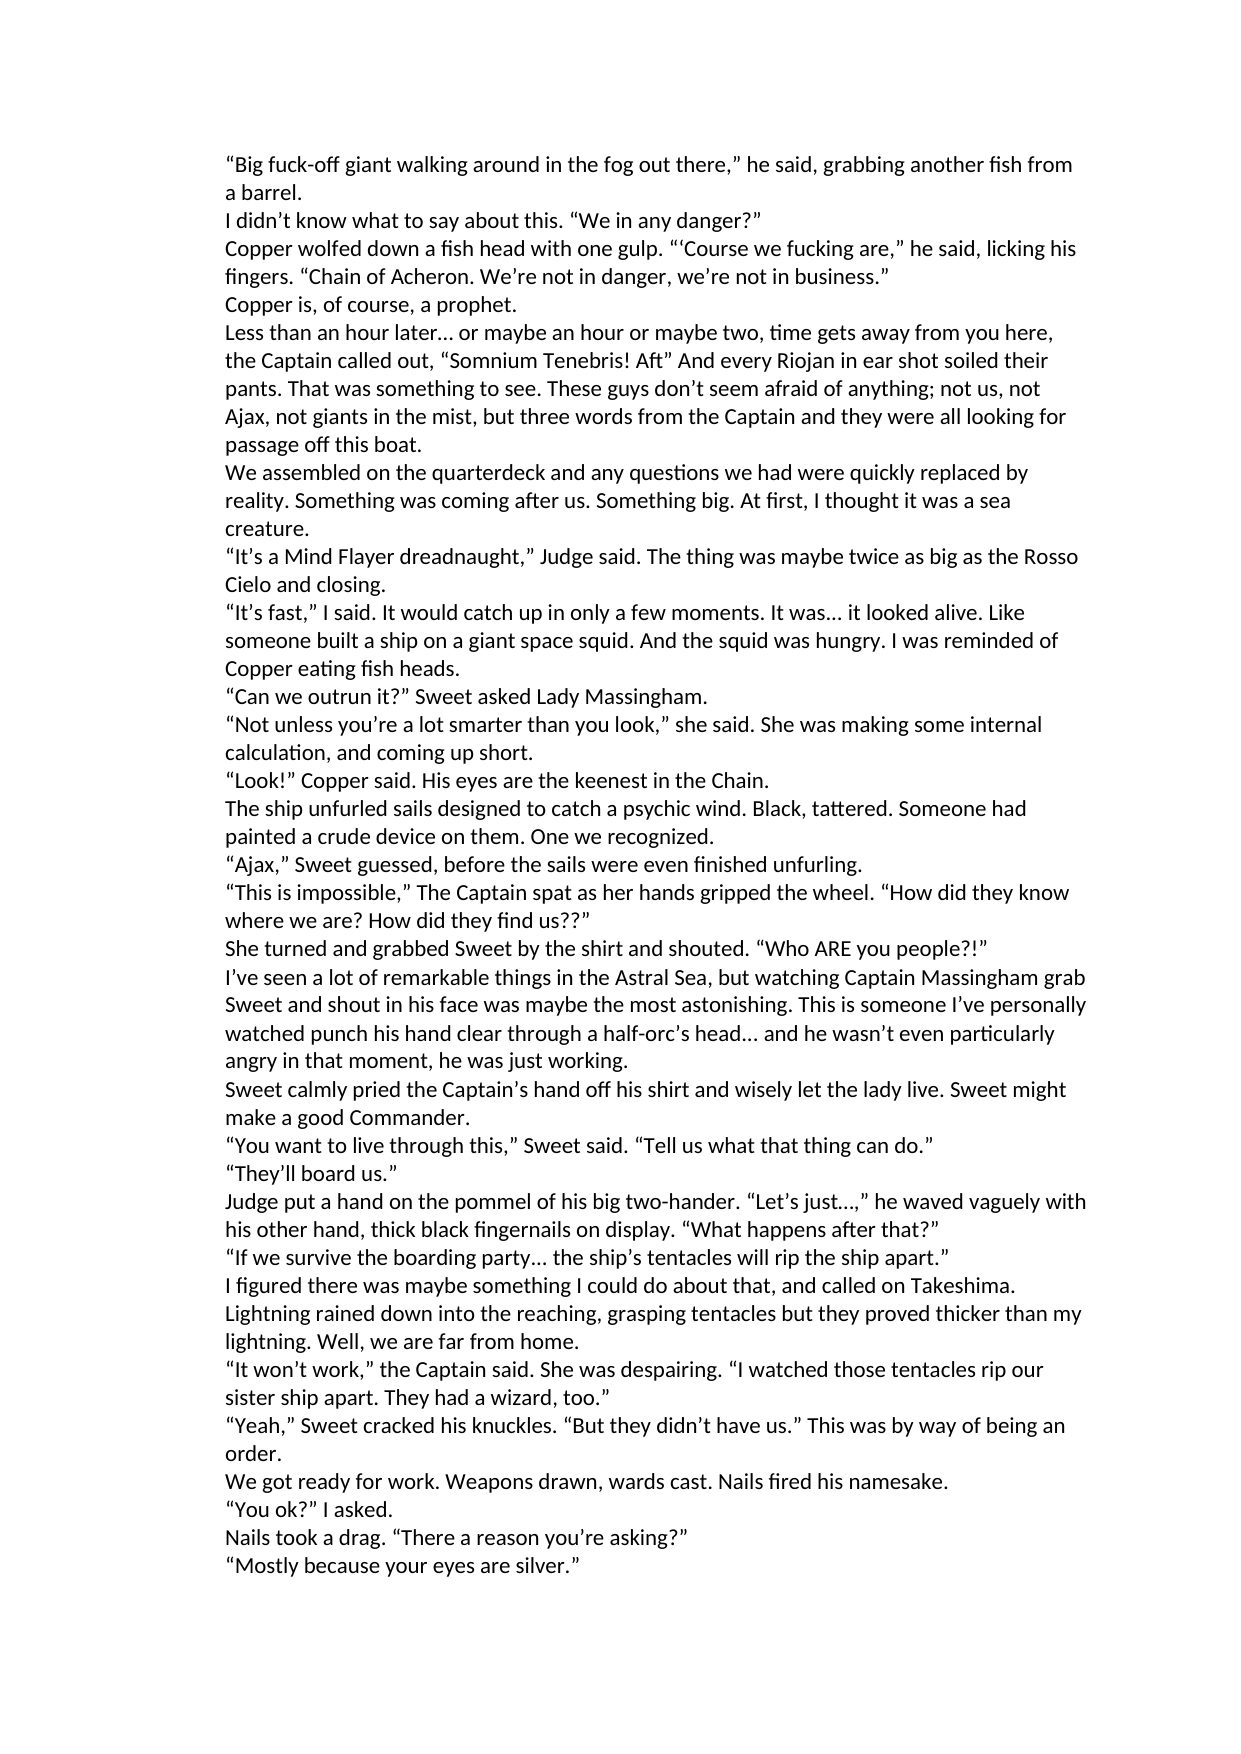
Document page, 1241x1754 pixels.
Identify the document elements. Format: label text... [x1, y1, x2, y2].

text I’ve seen a lot of remarkable things in the Astral Sea, but watching Captain Massingham grab Sweet and shout in his face was maybe the most astonishing. This is someone I’ve personally watched punch his hand clear through a half-orc’s head... and he wasn’t even particularly angry in that moment, he was just working. [225, 963, 1090, 1075]
text “It’s fast,” I said. It would catch up in only a few moments. It was... it looked alive. Like someone built a ship on a giant space squid. And the squid was hungry. I was reminded of Copper eating fish heads. [225, 598, 1090, 682]
text “Mostly because your eyes are silver.” [225, 1551, 1090, 1579]
text “You ok?” I asked. [225, 1495, 1090, 1523]
text “Big fuck-off giant walking around in the fog out there,” he said, grabbing another fish from a barrel. [225, 150, 1090, 206]
text Judge put a hand on the pommel of his big two-hander. “Let’s just…,” he waved vaguely with his other hand, thick black fingernails on display. “What happens after that?” [225, 1187, 1090, 1243]
text “Not unless you’re a lot smarter than you look,” she said. She was making some internal calculation, and coming up short. [225, 710, 1090, 766]
text Copper is, of course, a prophet. [225, 290, 1090, 318]
text Less than an hour later… or maybe an hour or maybe two, time gets away from you here, the Captain called out, “Somnium Tenebris! Aft” And every Riojan in ear shot soiled their pants. That was something to see. These guys don’t seem afraid of anything; not us, not Ajax, not giants in the mist, but three words from the Captain and they were all looking for passage off this boat. [225, 318, 1090, 458]
text We got ready for work. Weapons drawn, wards cast. Nails fired his namesake. [225, 1467, 1090, 1495]
text The ship unfurled sails designed to catch a psychic wind. Black, tattered. Someone had painted a crude device on them. One we recognized. [225, 794, 1090, 851]
text We assembled on the quarterdeck and any questions we had were quickly replaced by reality. Something was coming after us. Something big. At first, I thought it was a sea creature. [225, 458, 1090, 542]
text “This is impossible,” The Captain spat as her hands gripped the wheel. “How did they know where we are? How did they find us??” [225, 878, 1090, 934]
text Nails took a drag. “There a reason you’re asking?” [225, 1523, 1090, 1551]
text “It won’t work,” the Captain said. She was despairing. “I watched those tentacles rip our sister ship apart. They had a wizard, too.” [225, 1355, 1090, 1411]
text I didn’t know what to say about this. “We in any danger?” [225, 206, 1090, 234]
text “You want to live through this,” Sweet said. “Tell us what that thing can do.” [225, 1131, 1090, 1159]
text “They’ll board us.” [225, 1159, 1090, 1187]
text Sweet calmly pried the Captain’s hand off his shirt and wisely let the lady live. Sweet might make a good Commander. [225, 1075, 1090, 1131]
text “If we survive the boarding party... the ship’s tentacles will rip the ship apart.” [225, 1243, 1090, 1271]
text “Yeah,” Sweet cracked his knuckles. “But they didn’t have us.” This was by way of being an order. [225, 1411, 1090, 1467]
text Copper wolfed down a fish head with one gulp. “‘Course we fucking are,” he said, licking his fingers. “Chain of Acheron. We’re not in danger, we’re not in business.” [225, 234, 1090, 290]
text “It’s a Mind Flayer dreadnaught,” Judge said. The thing was maybe twice as big as the Rosso Cielo and closing. [225, 542, 1090, 598]
text “Ajax,” Sweet guessed, before the sails were even finished unfurling. [225, 851, 1090, 878]
text “Can we outrun it?” Sweet asked Lady Massingham. [225, 682, 1090, 710]
text “Look!” Copper said. His eyes are the keenest in the Chain. [225, 766, 1090, 794]
text I figured there was maybe something I could do about that, and called on Takeshima. Lightning rained down into the reaching, grasping tentacles but they proved thicker than my lightning. Well, we are far from home. [225, 1271, 1090, 1355]
text She turned and grabbed Sweet by the shirt and shouted. “Who ARE you people?!” [225, 934, 1090, 963]
